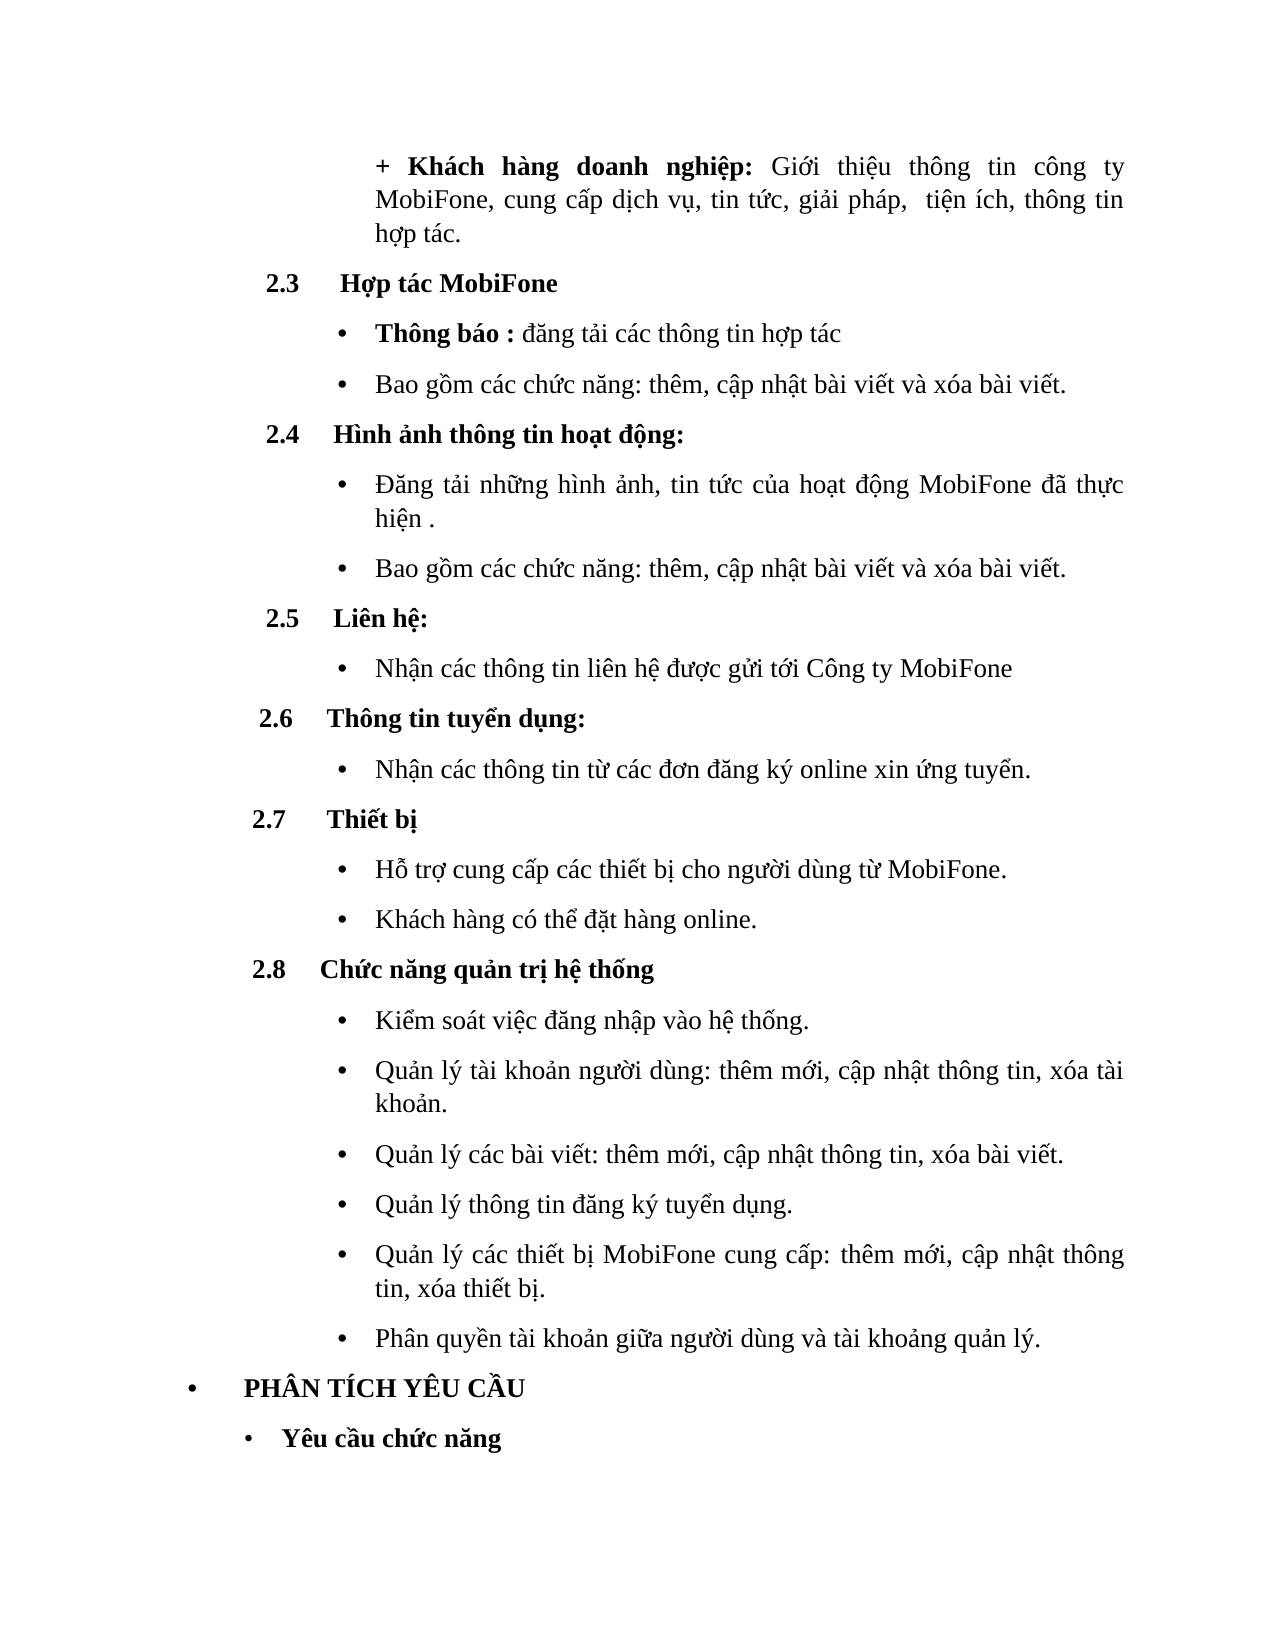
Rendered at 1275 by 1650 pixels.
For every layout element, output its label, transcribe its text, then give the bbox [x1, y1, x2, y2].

list Bao gồm các chức năng: thêm, cập nhật bài viết và xóa bài viết. [337, 552, 1125, 583]
list Đăng tải những hình ảnh, tin tức của hoạt động MobiFone đã thực hiện . [337, 468, 1125, 533]
list Quản lý các thiết bị MobiFone cung cấp: thêm mới, cập nhật thông tin, xóa thiết bị. [337, 1238, 1125, 1303]
list Kiểm soát việc đăng nhập vào hệ thống. [337, 1004, 1125, 1035]
list Nhận các thông tin từ các đơn đăng ký online xin ứng tuyển. [337, 753, 1125, 784]
text 2.7 Thiết bị [150, 803, 1125, 834]
list Phân quyền tài khoản giữa người dùng và tài khoảng quản lý. [337, 1322, 1125, 1353]
text 2.8 Chức năng quản trị hệ thống [150, 953, 1125, 985]
list PHÂN TÍCH YÊU CẦU [187, 1372, 1125, 1403]
text 2.4 Hình ảnh thông tin hoạt động: [150, 418, 1125, 449]
list Quản lý tài khoản người dùng: thêm mới, cập nhật thông tin, xóa tài khoản. [337, 1054, 1125, 1119]
list Yêu cầu chức năng [244, 1422, 1125, 1453]
list Nhận các thông tin liên hệ được gửi tới Công ty MobiFone [337, 652, 1125, 683]
list Thông báo : đăng tải các thông tin hợp tác [337, 317, 1125, 349]
text 2.5 Liên hệ: [150, 602, 1125, 633]
list Khách hàng có thể đặt hàng online. [337, 903, 1125, 934]
text 2.6 Thông tin tuyển dụng: [150, 702, 1125, 734]
text 2.3 Hợp tác MobiFone [150, 267, 1125, 298]
list Quản lý các bài viết: thêm mới, cập nhật thông tin, xóa bài viết. [337, 1138, 1125, 1169]
list Hỗ trợ cung cấp các thiết bị cho người dùng từ MobiFone. [337, 853, 1125, 884]
list Quản lý thông tin đăng ký tuyển dụng. [337, 1188, 1125, 1219]
list + Khách hàng doanh nghiệp: Giới thiệu thông tin công ty MobiFone, cung cấp dịch vụ, tin tức, giải pháp, tiện ích, thông tin hợp tác. [337, 150, 1125, 248]
list Bao gồm các chức năng: thêm, cập nhật bài viết và xóa bài viết. [337, 368, 1125, 399]
